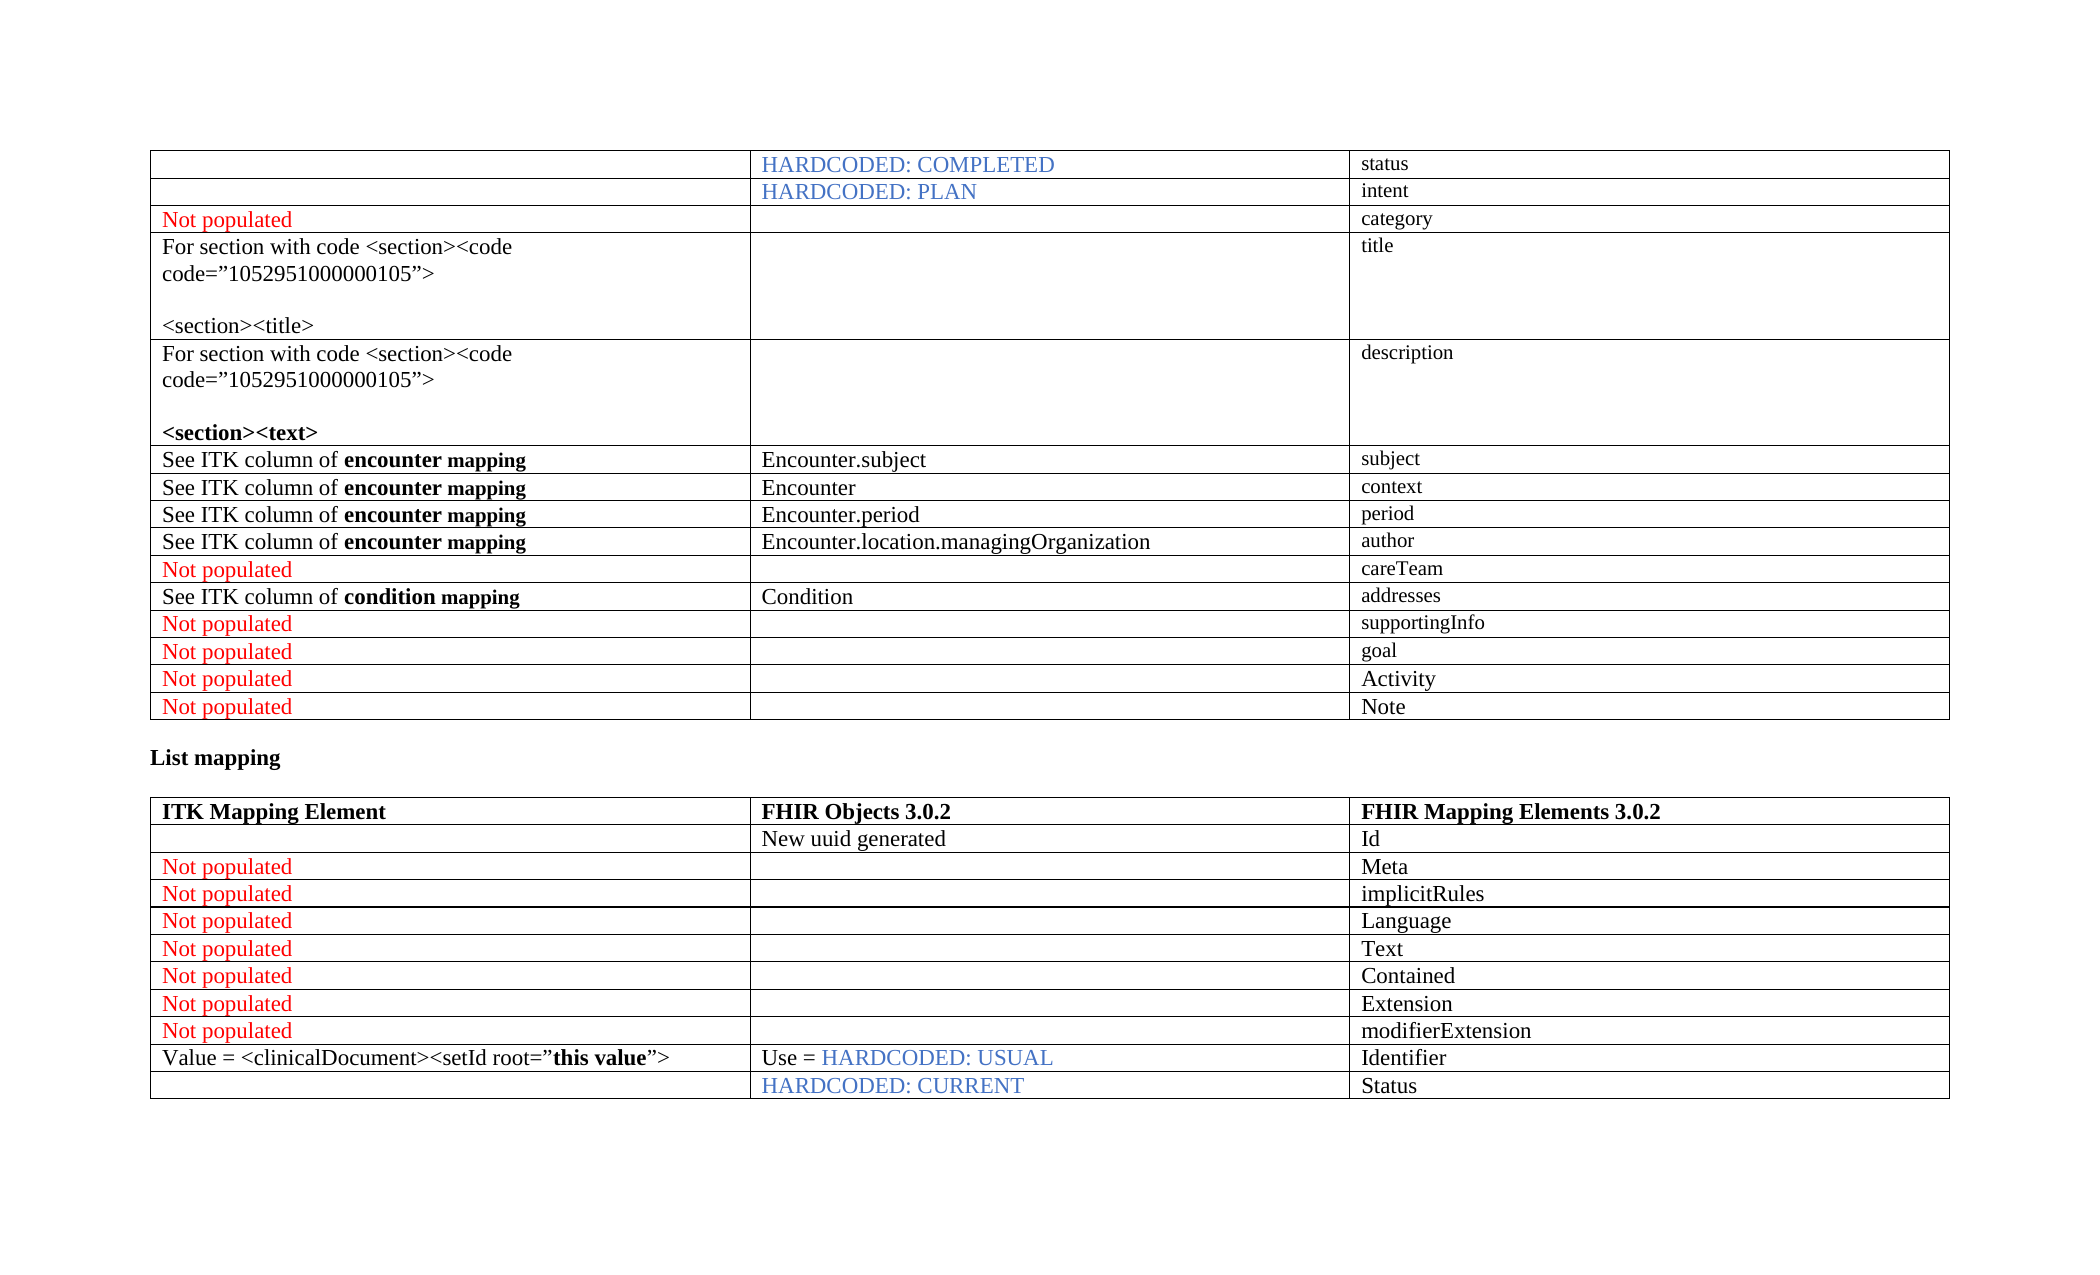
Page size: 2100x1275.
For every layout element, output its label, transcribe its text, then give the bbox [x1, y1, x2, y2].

table_cell Use = HARDCODED: USUAL [751, 1045, 1349, 1071]
table_cell [751, 206, 1349, 232]
table_cell Id [1350, 825, 1949, 852]
table_cell [751, 880, 1349, 906]
table_cell [751, 556, 1349, 582]
table_cell For section with code <section><code code=”1052951000000105”> <section><title> [151, 233, 750, 339]
table_cell See ITK column of encounter mapping [151, 528, 750, 555]
table_cell author [1350, 528, 1949, 555]
table_cell Not populated [151, 638, 750, 664]
table_cell HARDCODED: CURRENT [751, 1072, 1349, 1098]
table_cell See ITK column of encounter mapping [151, 446, 750, 472]
table_cell supportingInfo [1350, 611, 1949, 637]
table_cell HARDCODED: PLAN [751, 179, 1349, 205]
table_cell Not populated [151, 206, 750, 232]
table_cell Value = <clinicalDocument><setId root=”this value”> [151, 1045, 750, 1071]
table_cell intent [1350, 179, 1949, 205]
table_cell New uuid generated [751, 825, 1349, 852]
table_cell Not populated [151, 693, 750, 719]
table_cell [751, 1017, 1349, 1043]
table_cell [751, 638, 1349, 664]
table_cell [751, 665, 1349, 692]
table_cell Not populated [151, 962, 750, 989]
table_cell Not populated [151, 1017, 750, 1043]
table_cell See ITK column of encounter mapping [151, 501, 750, 527]
table_cell [151, 179, 750, 205]
table_cell Language [1350, 908, 1949, 934]
table_cell [751, 853, 1349, 879]
table_cell Identifier [1350, 1045, 1949, 1071]
table_cell See ITK column of encounter mapping [151, 474, 750, 500]
text List mapping [150, 744, 1950, 771]
table_cell careTeam [1350, 556, 1949, 582]
table_header FHIR Mapping Elements 3.0.2 [1350, 798, 1949, 824]
table_cell Not populated [151, 556, 750, 582]
table_cell Note [1350, 693, 1949, 719]
table_cell Not populated [151, 908, 750, 934]
table_cell Encounter.location.managingOrganization [751, 528, 1349, 555]
table_cell [751, 908, 1349, 934]
table_cell [751, 935, 1349, 961]
table_cell Encounter.subject [751, 446, 1349, 472]
table_cell Not populated [151, 665, 750, 692]
table_cell For section with code <section><code code=”1052951000000105”> <section><text> [151, 340, 750, 445]
table_cell Encounter.period [751, 501, 1349, 527]
table_cell period [1350, 501, 1949, 527]
table_cell See ITK column of condition mapping [151, 583, 750, 609]
table_cell subject [1350, 446, 1949, 472]
table_cell category [1350, 206, 1949, 232]
table_cell Encounter [751, 474, 1349, 500]
table_cell Extension [1350, 990, 1949, 1016]
table_cell [751, 693, 1349, 719]
table_cell [751, 962, 1349, 989]
table_cell Not populated [151, 880, 750, 906]
table_header FHIR Objects 3.0.2 [751, 798, 1349, 824]
table_cell [151, 151, 750, 177]
table_cell Not populated [151, 990, 750, 1016]
table_cell description [1350, 340, 1949, 445]
table_cell Contained [1350, 962, 1949, 989]
table_cell Activity [1350, 665, 1949, 692]
table_cell [151, 825, 750, 852]
table_cell Not populated [151, 935, 750, 961]
table_cell [751, 990, 1349, 1016]
table_cell [751, 233, 1349, 339]
table_cell modifierExtension [1350, 1017, 1949, 1043]
table_cell status [1350, 151, 1949, 177]
table_cell [751, 611, 1349, 637]
table_cell Status [1350, 1072, 1949, 1098]
table_cell addresses [1350, 583, 1949, 609]
table_cell implicitRules [1350, 880, 1949, 906]
table_cell Not populated [151, 853, 750, 879]
table_header ITK Mapping Element [151, 798, 750, 824]
table_cell context [1350, 474, 1949, 500]
table_cell [751, 340, 1349, 445]
table_cell Condition [751, 583, 1349, 609]
table_cell Not populated [151, 611, 750, 637]
table_cell goal [1350, 638, 1949, 664]
table_cell Text [1350, 935, 1949, 961]
table_cell Meta [1350, 853, 1949, 879]
table_cell [151, 1072, 750, 1098]
table_cell title [1350, 233, 1949, 339]
table_cell HARDCODED: COMPLETED [751, 151, 1349, 177]
